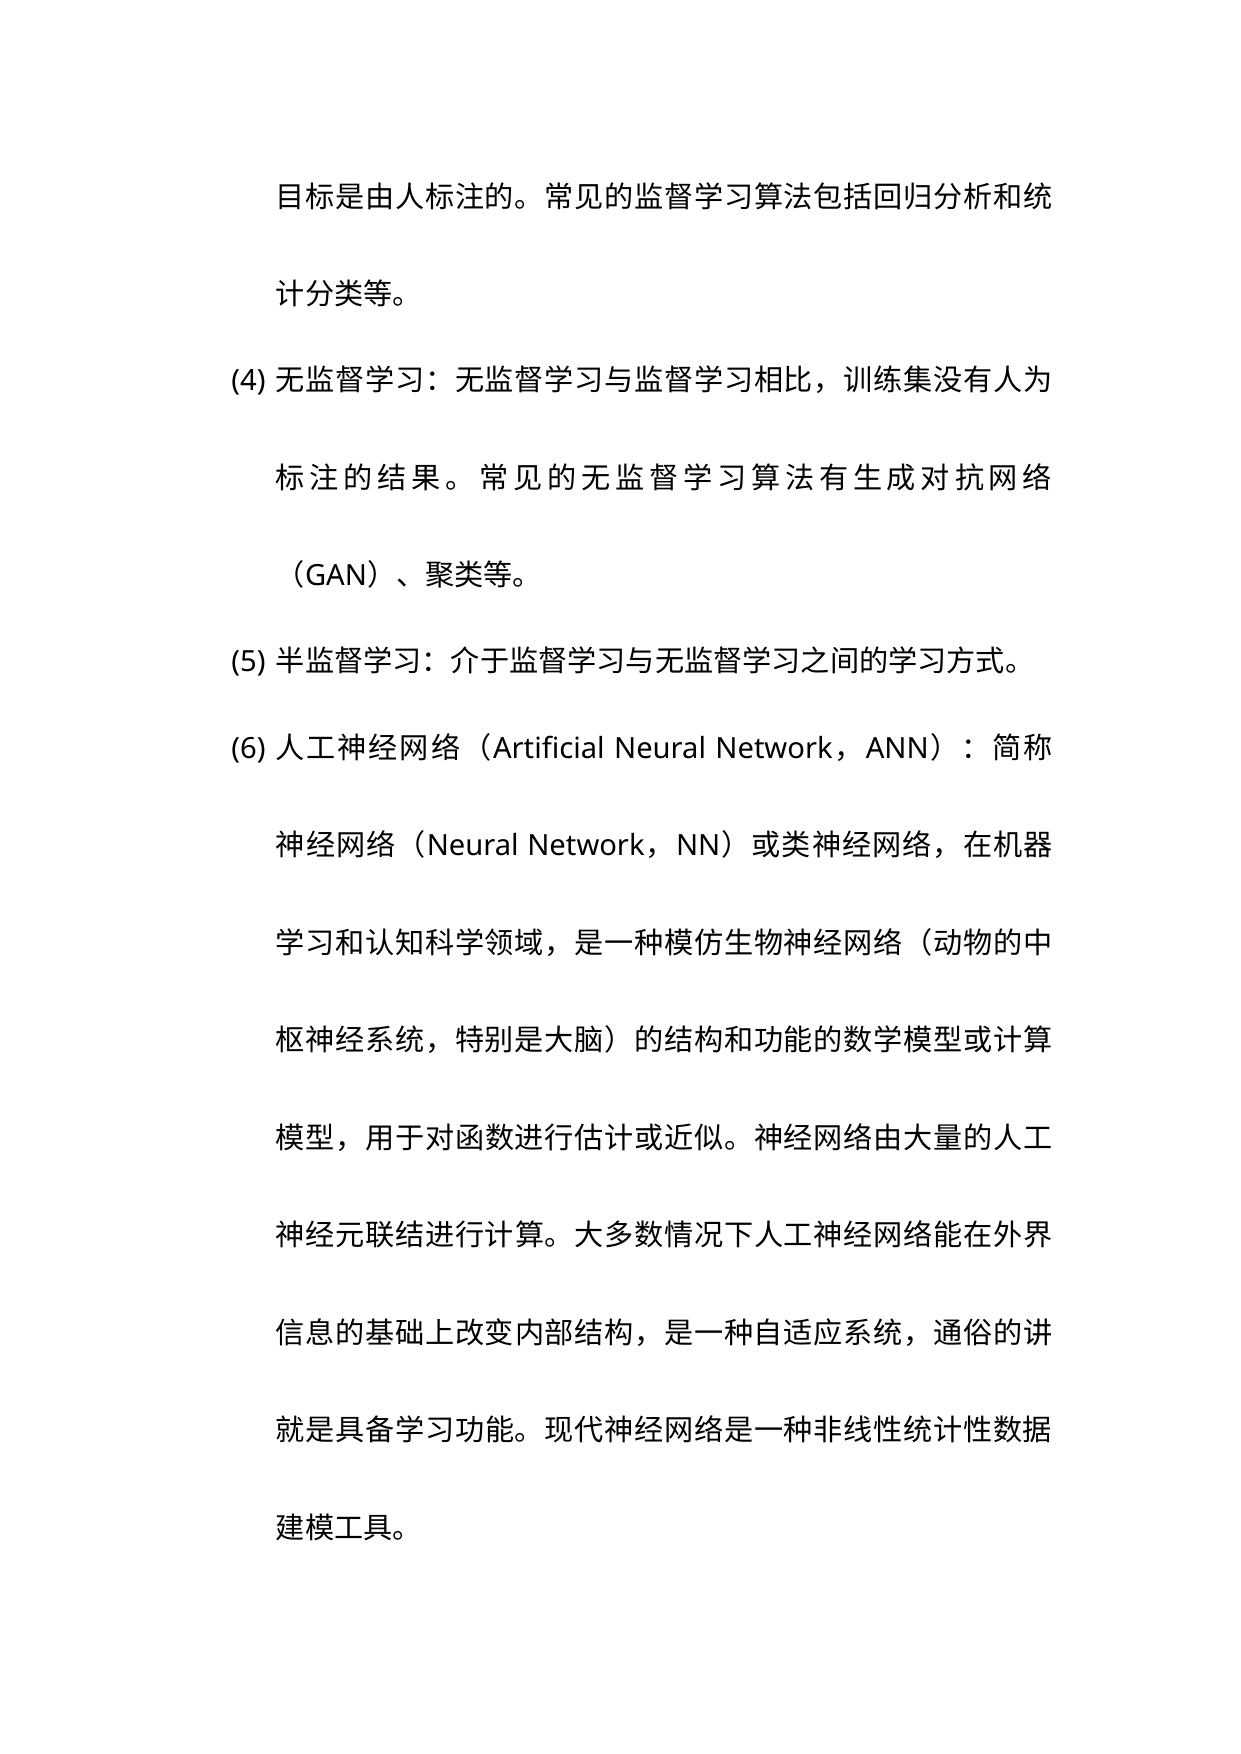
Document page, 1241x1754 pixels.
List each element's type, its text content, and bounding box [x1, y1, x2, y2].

list 人工神经网络（Artificial Neural Network，ANN）：简称神经网络（Neural Network，NN）或类神经网络，在机器学习和认知科学领域，是一种模仿生物神经网络（动物的中枢神经系统，特别是大脑）的结构和功能的数学模型或计算模型，用于对函数进行估计或近似。神经网络由大量的人工神经元联结进行计算。大多数情况下人工神经网络能在外界信息的基础上改变内部结构，是一种自适应系统，通俗的讲就是具备学习功能。现代神经网络是一种非线性统计性数据建模工具。 [231, 713, 1053, 1558]
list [231, 162, 1053, 324]
list 无监督学习：无监督学习与监督学习相比，训练集没有人为标注的结果。常见的无监督学习算法有生成对抗网络（GAN）、聚类等。 [231, 346, 1053, 606]
list 半监督学习：介于监督学习与无监督学习之间的学习方式。 [231, 627, 1053, 692]
